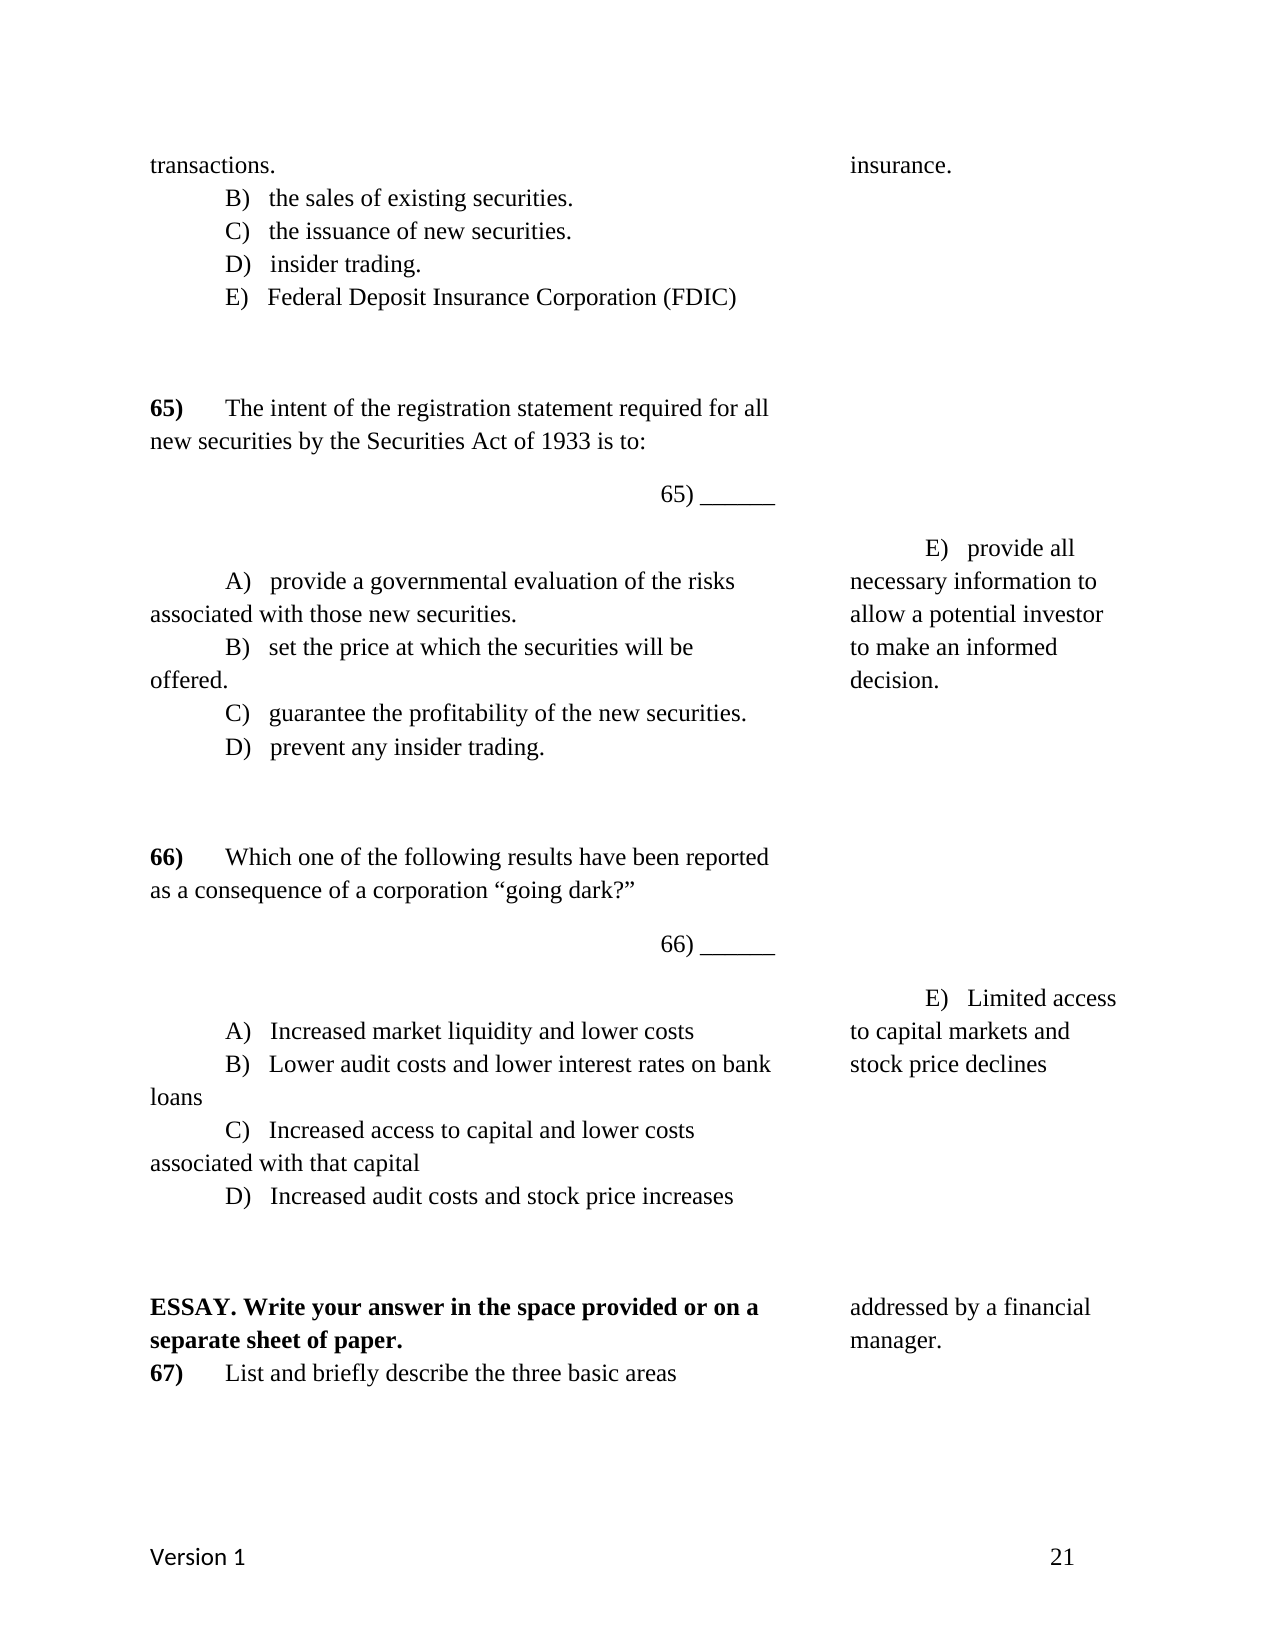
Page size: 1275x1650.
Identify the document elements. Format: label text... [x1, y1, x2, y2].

text ESSAY. Write your answer in the space provided or on a separate sheet of paper. 67) List and briefly describe the three basic areas addressed by a financial manager. [850, 1292, 1125, 1353]
text 65) The intent of the registration statement required for all new securities by the Securities Act of 1933 is to: [150, 393, 775, 454]
text A) provide a governmental evaluation of the risks associated with those new securities. B) set the price at which the securities will be offered. C) guarantee the profitability of the new securities. D) prevent any insider trading. E) provide all necessary information to allow a potential investor to make an informed decision. [150, 533, 775, 760]
text ESSAY. Write your answer in the space provided or on a separate sheet of paper. 67) List and briefly describe the three basic areas addressed by a financial manager. [150, 1292, 775, 1386]
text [150, 150, 775, 311]
text A) Increased market liquidity and lower costs B) Lower audit costs and lower interest rates on bank loans C) Increased access to capital and lower costs associated with that capital D) Increased audit costs and stock price increases E) Limited access to capital markets and stock price declines [850, 983, 1125, 1111]
text A) provide a governmental evaluation of the risks associated with those new securities. B) set the price at which the securities will be offered. C) guarantee the profitability of the new securities. D) prevent any insider trading. E) provide all necessary information to allow a potential investor to make an informed decision. [850, 533, 1125, 727]
text 66) Which one of the following results have been reported as a consequence of a corporation “going dark?” [150, 842, 775, 904]
text 65) ______ [150, 479, 775, 508]
text 66) ______ [150, 929, 775, 958]
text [850, 150, 1125, 212]
text A) Increased market liquidity and lower costs B) Lower audit costs and lower interest rates on bank loans C) Increased access to capital and lower costs associated with that capital D) Increased audit costs and stock price increases E) Limited access to capital markets and stock price declines [150, 983, 775, 1210]
